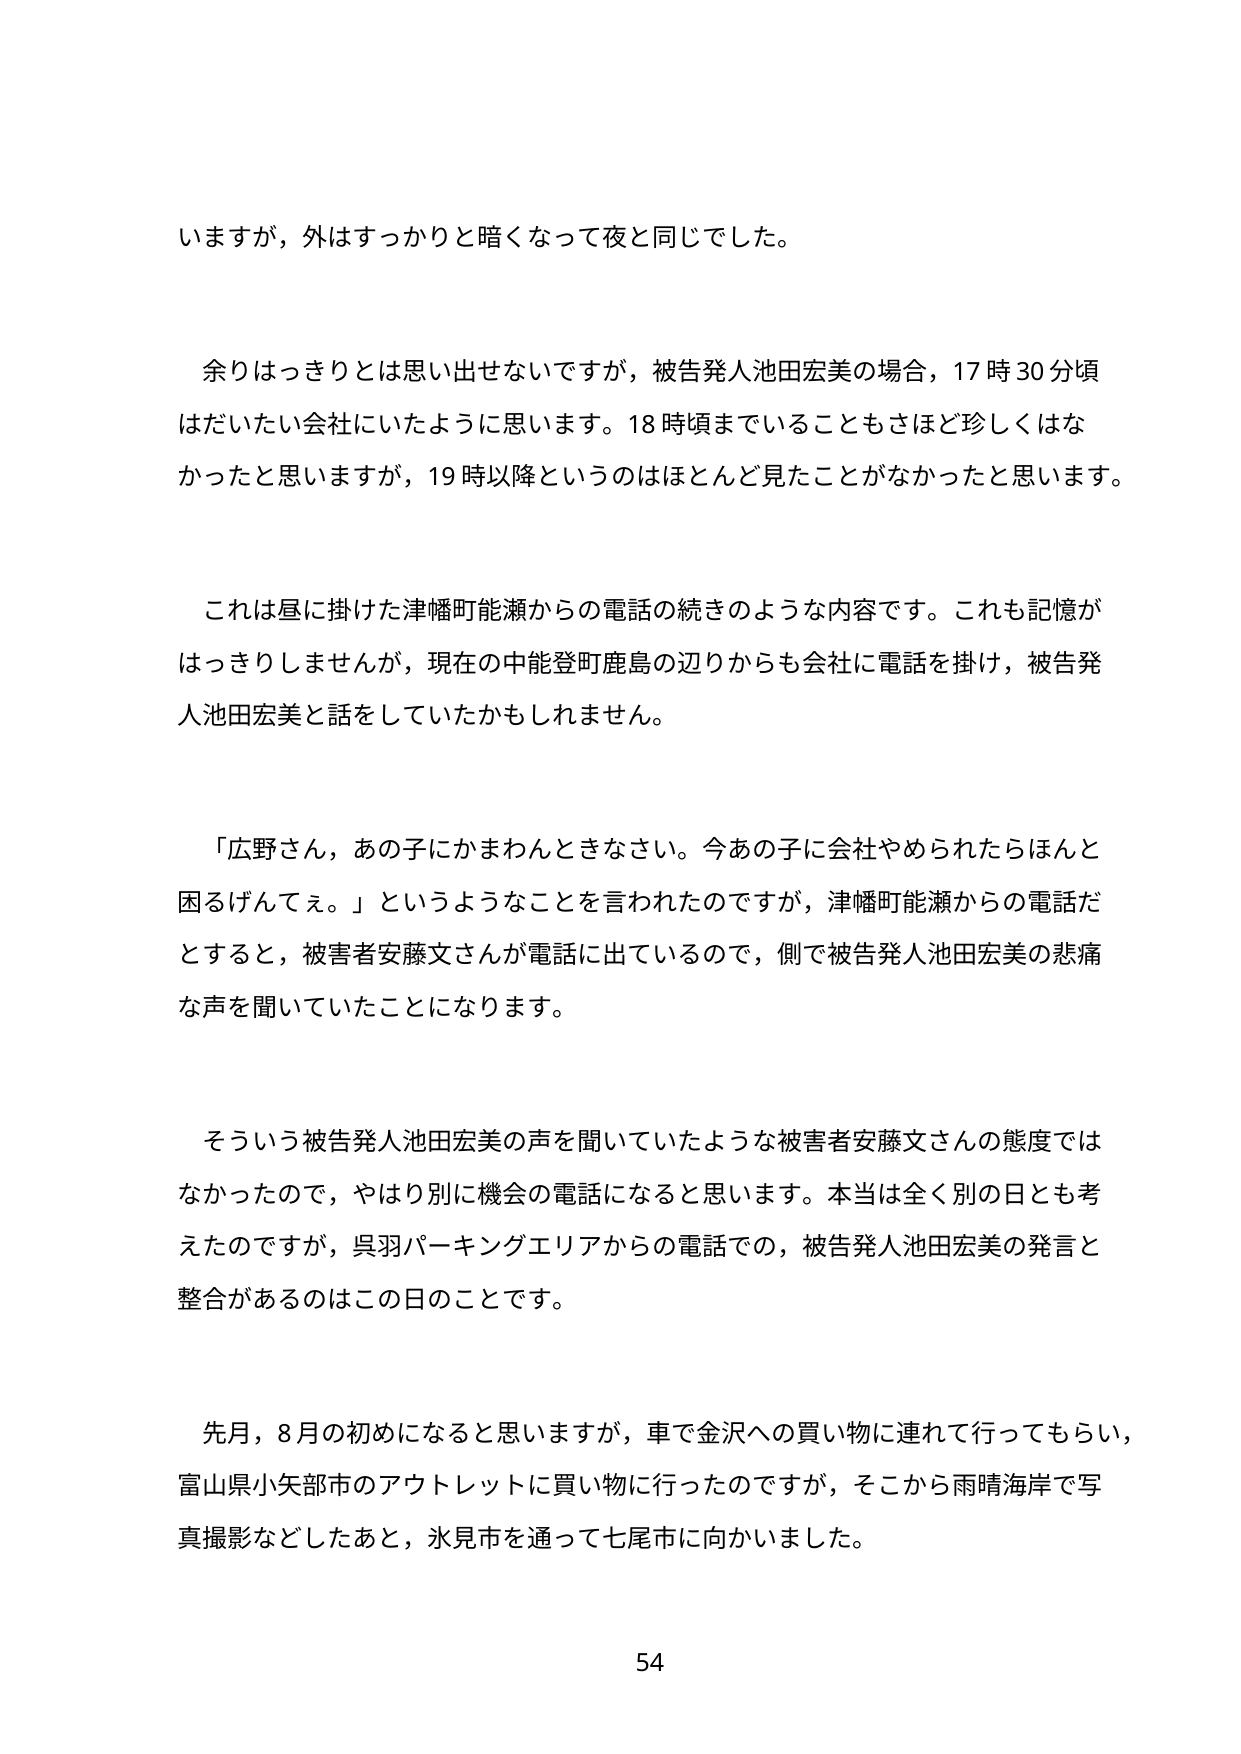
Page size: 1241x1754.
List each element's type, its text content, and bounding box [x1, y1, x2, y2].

text そういう被告発人池田宏美の声を聞いていたような被害者安藤文さんの態度ではなかったので，やはり別に機会の電話になると思います。本当は全く別の日とも考えたのですが，呉羽パーキングエリアからの電話での，被告発人池田宏美の発言と整合があるのはこの日のことです。 [177, 1113, 1122, 1323]
text 余りはっきりとは思い出せないですが，被告発人池田宏美の場合，17時30分頃はだいたい会社にいたように思います。18時頃までいることもさほど珍しくはなかったと思いますが，19時以降というのはほとんど見たことがなかったと思います。 [177, 343, 1122, 501]
text 先月，8月の初めになると思いますが，車で金沢への買い物に連れて行ってもらい，富山県小矢部市のアウトレットに買い物に行ったのですが，そこから雨晴海岸で写真撮影などしたあと，氷見市を通って七尾市に向かいました。 [177, 1405, 1122, 1563]
text 「広野さん，あの子にかまわんときなさい。今あの子に会社やめられたらほんと困るげんてぇ。」というようなことを言われたのですが，津幡町能瀬からの電話だとすると，被害者安藤文さんが電話に出ているので，側で被告発人池田宏美の悲痛な声を聞いていたことになります。 [177, 822, 1122, 1032]
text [177, 209, 1122, 262]
text これは昼に掛けた津幡町能瀬からの電話の続きのような内容です。これも記憶がはっきりしませんが，現在の中能登町鹿島の辺りからも会社に電話を掛け，被告発人池田宏美と話をしていたかもしれません。 [177, 583, 1122, 740]
